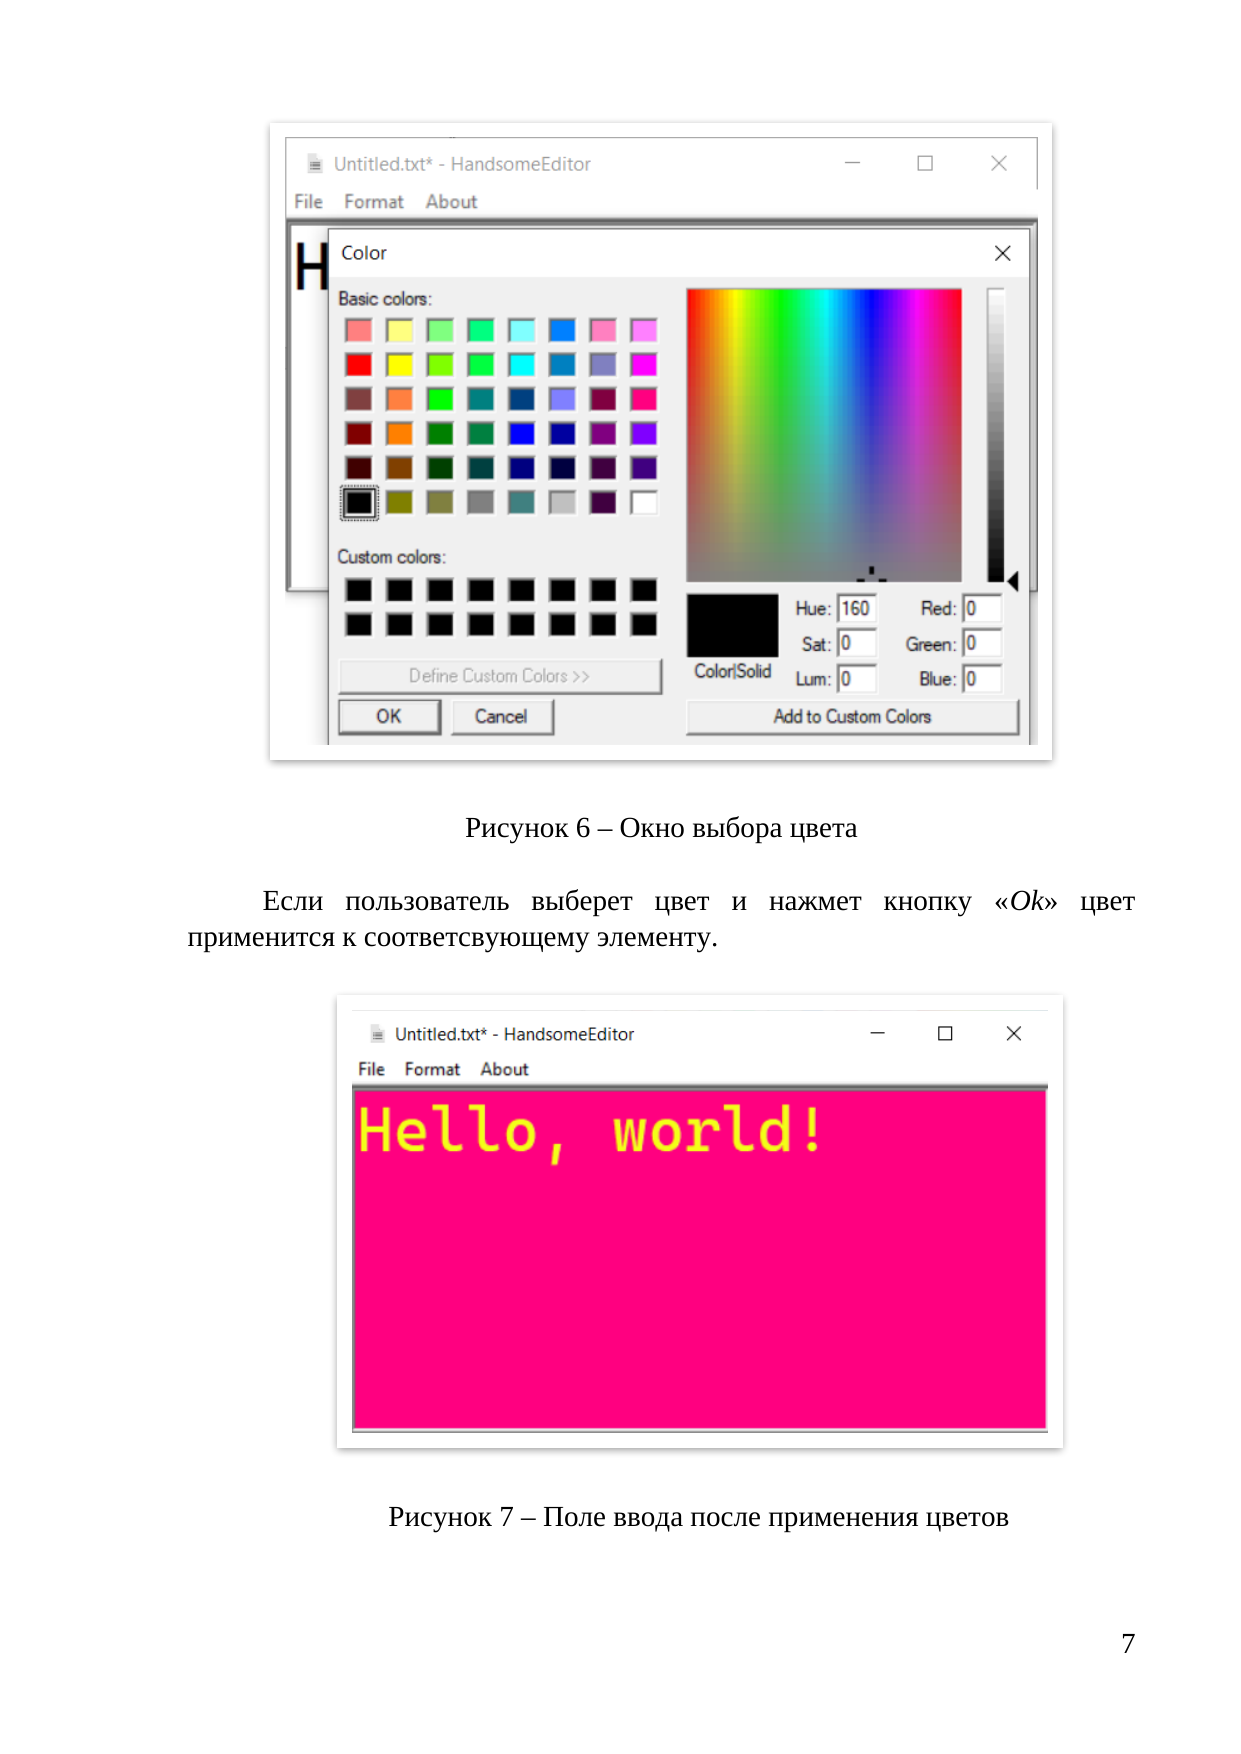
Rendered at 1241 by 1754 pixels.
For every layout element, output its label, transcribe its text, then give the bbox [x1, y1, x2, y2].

text Рисунок 7 – Поле ввода после применения цветов [187, 1499, 1135, 1532]
text Рисунок 6 – Окно выбора цвета [187, 811, 1135, 844]
picture [285, 137, 1038, 745]
picture [352, 1010, 1048, 1433]
text Если пользователь выберет цвет и нажмет кнопку «Ok» цвет применится к соответсвующему элементу. [187, 883, 1135, 952]
